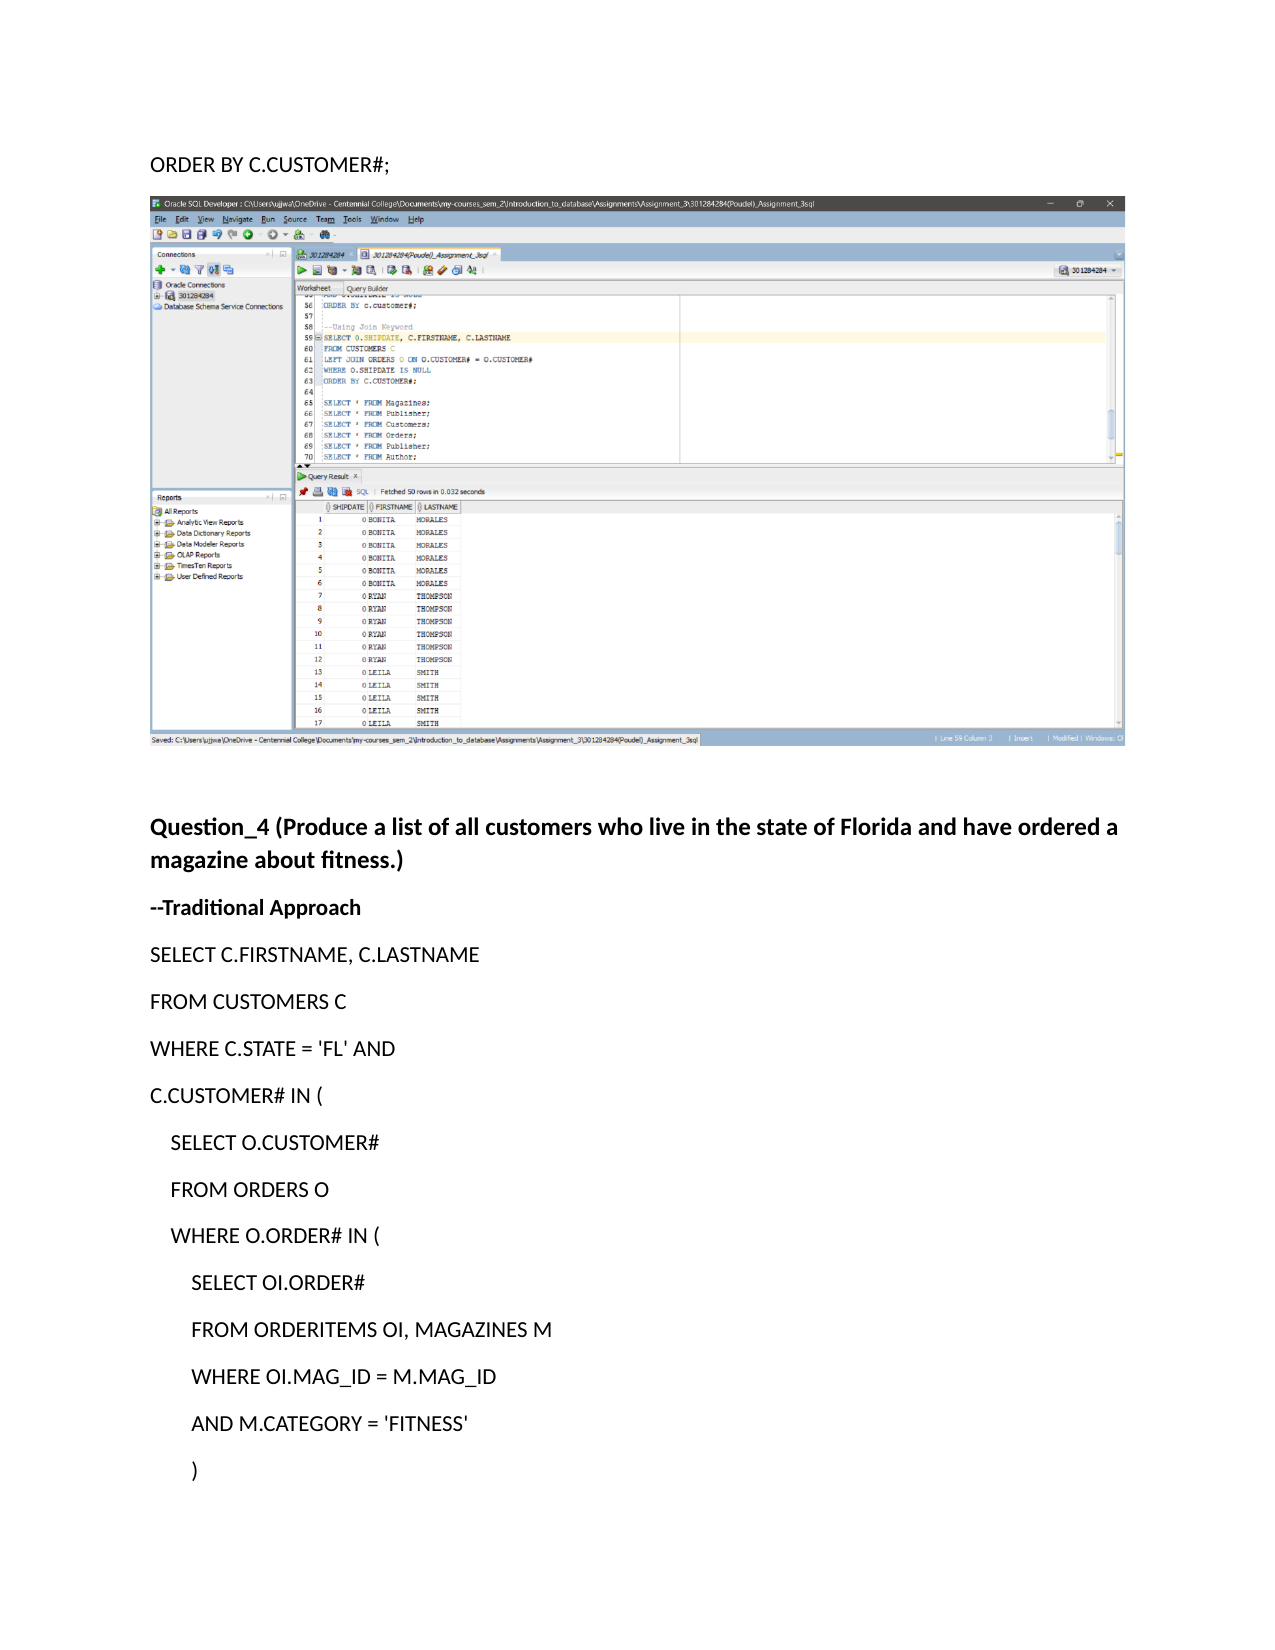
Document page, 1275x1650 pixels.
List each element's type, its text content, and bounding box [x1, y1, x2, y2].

text C.CUSTOMER# IN ( [150, 1081, 1125, 1109]
text Question_4 (Produce a list of all customers who live in the state of Florida and have ordered a magazine about fitness.) [150, 811, 1125, 874]
text SELECT O.CUSTOMER# [150, 1128, 1125, 1156]
text SELECT OI.ORDER# [150, 1268, 1125, 1297]
text ) [150, 1456, 1125, 1484]
text FROM CUSTOMERS C [150, 987, 1125, 1015]
text WHERE C.STATE = 'FL' AND [150, 1034, 1125, 1062]
text AND M.CATEGORY = 'FITNESS' [150, 1409, 1125, 1437]
text ORDER BY C.CUSTOMER#; [150, 150, 1125, 178]
text FROM ORDERITEMS OI, MAGAZINES M [150, 1315, 1125, 1343]
text WHERE OI.MAG_ID = M.MAG_ID [150, 1362, 1125, 1390]
picture [150, 196, 1125, 746]
text --Traditional Approach [150, 893, 1125, 922]
text WHERE O.ORDER# IN ( [150, 1222, 1125, 1250]
text SELECT C.FIRSTNAME, C.LASTNAME [150, 940, 1125, 968]
text FROM ORDERS O [150, 1175, 1125, 1203]
